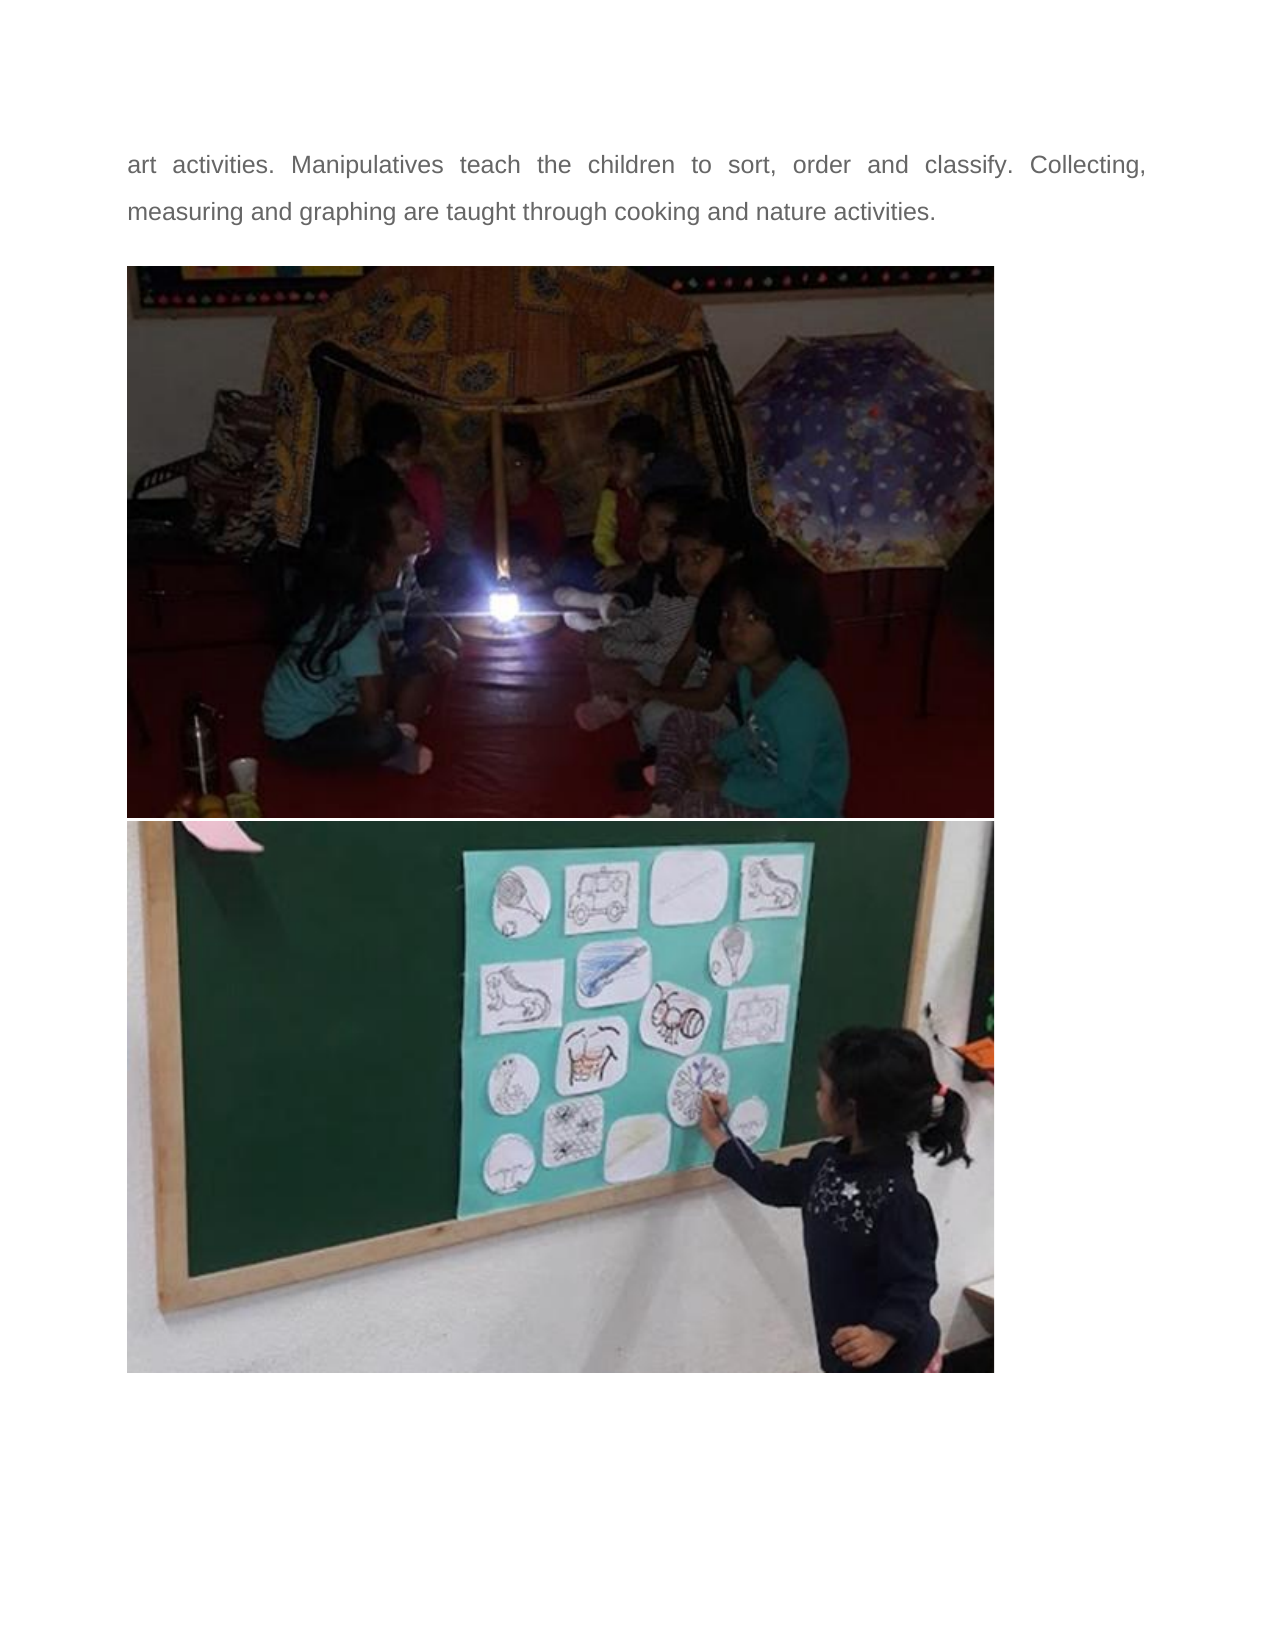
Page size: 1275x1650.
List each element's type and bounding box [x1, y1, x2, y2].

picture [127, 266, 995, 818]
text [127, 179, 1148, 225]
picture [127, 821, 995, 1373]
